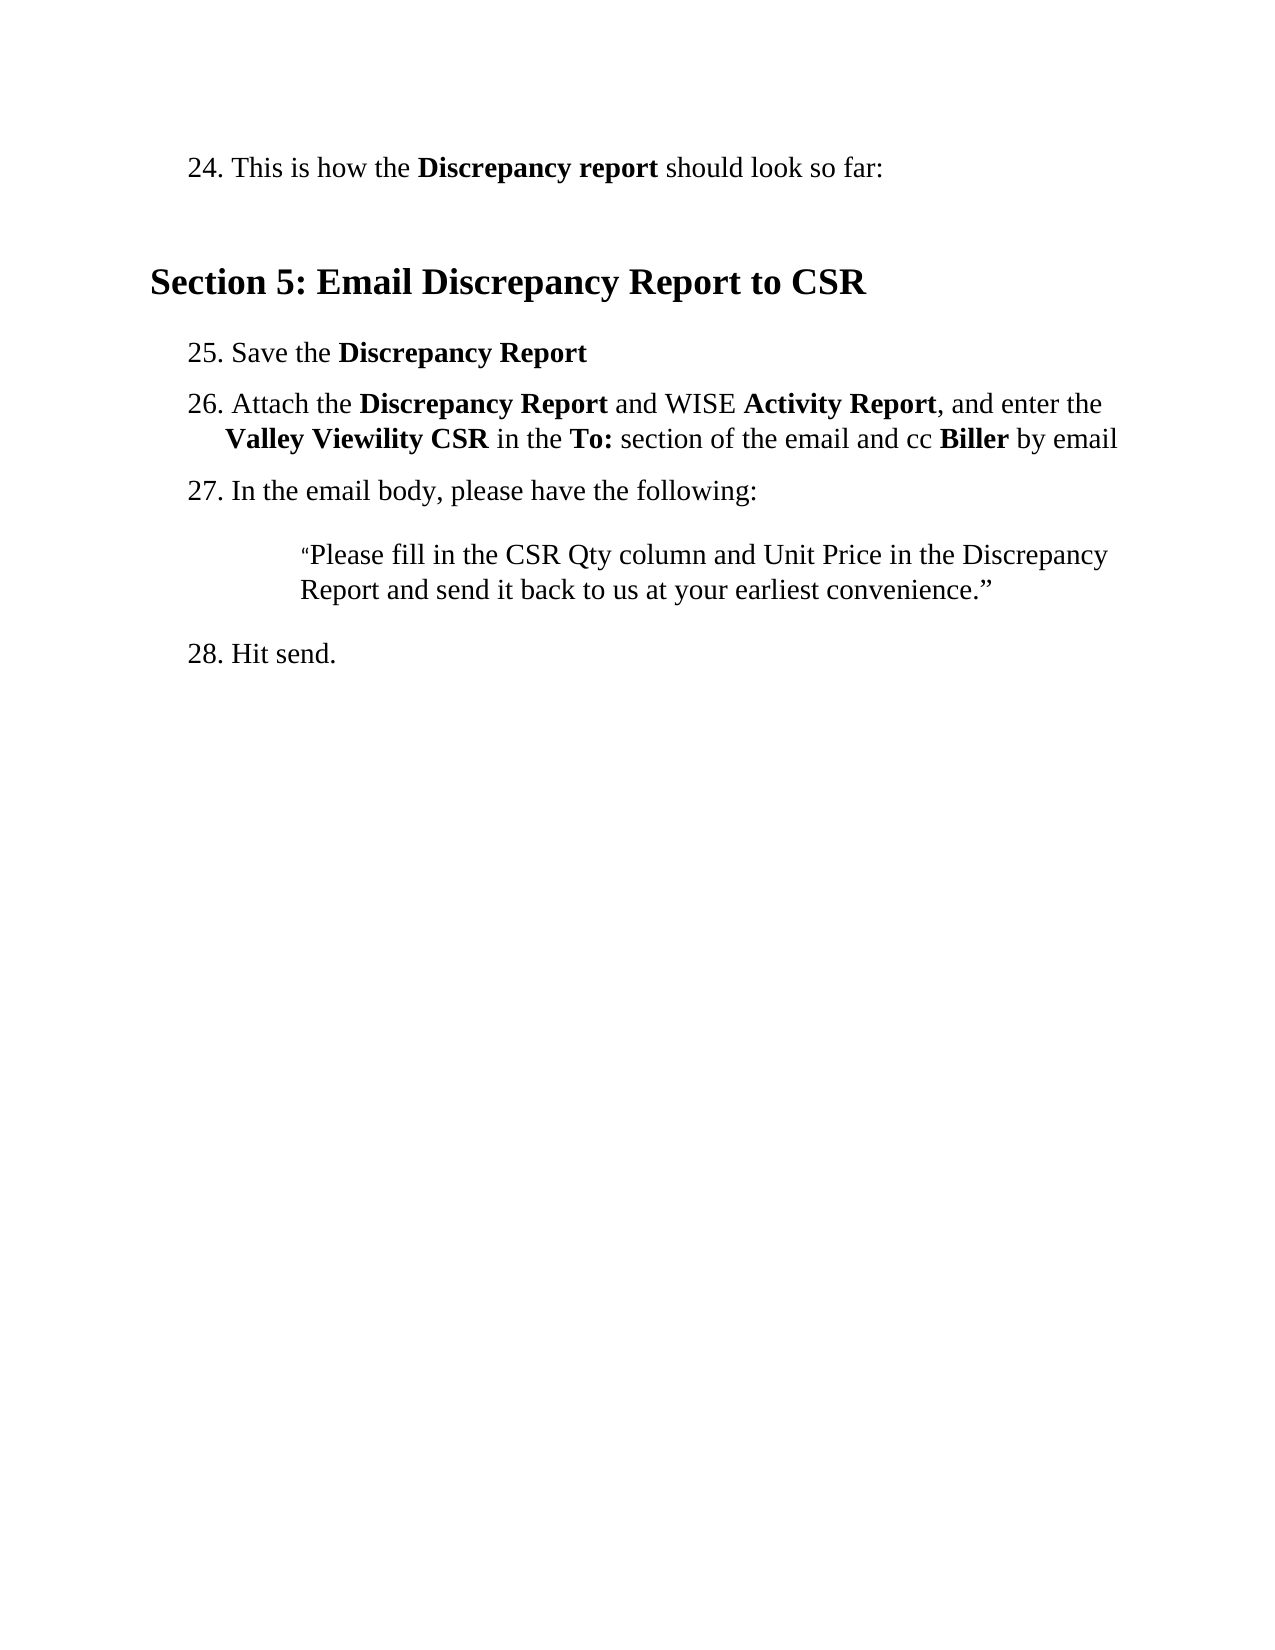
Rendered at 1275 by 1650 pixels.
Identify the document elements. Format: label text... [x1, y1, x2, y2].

subtitle Section 5: Email Discrepancy Report to CSR [150, 259, 1125, 303]
text “Please fill in the CSR Qty column and Unit Price in the Discrepancy Report and send it back to us at your earliest convenience.” [300, 537, 1125, 606]
list Hit send. [187, 636, 1125, 669]
list Attach the Discrepancy Report and WISE Activity Report, and enter the Valley Viewility CSR in the To: section of the email and cc Biller by email [187, 386, 1125, 455]
list This is how the Discrepancy report should look so far: [187, 150, 1125, 183]
list Save the Discrepancy Report [187, 335, 1125, 368]
list In the email body, please have the following: [187, 473, 1125, 507]
